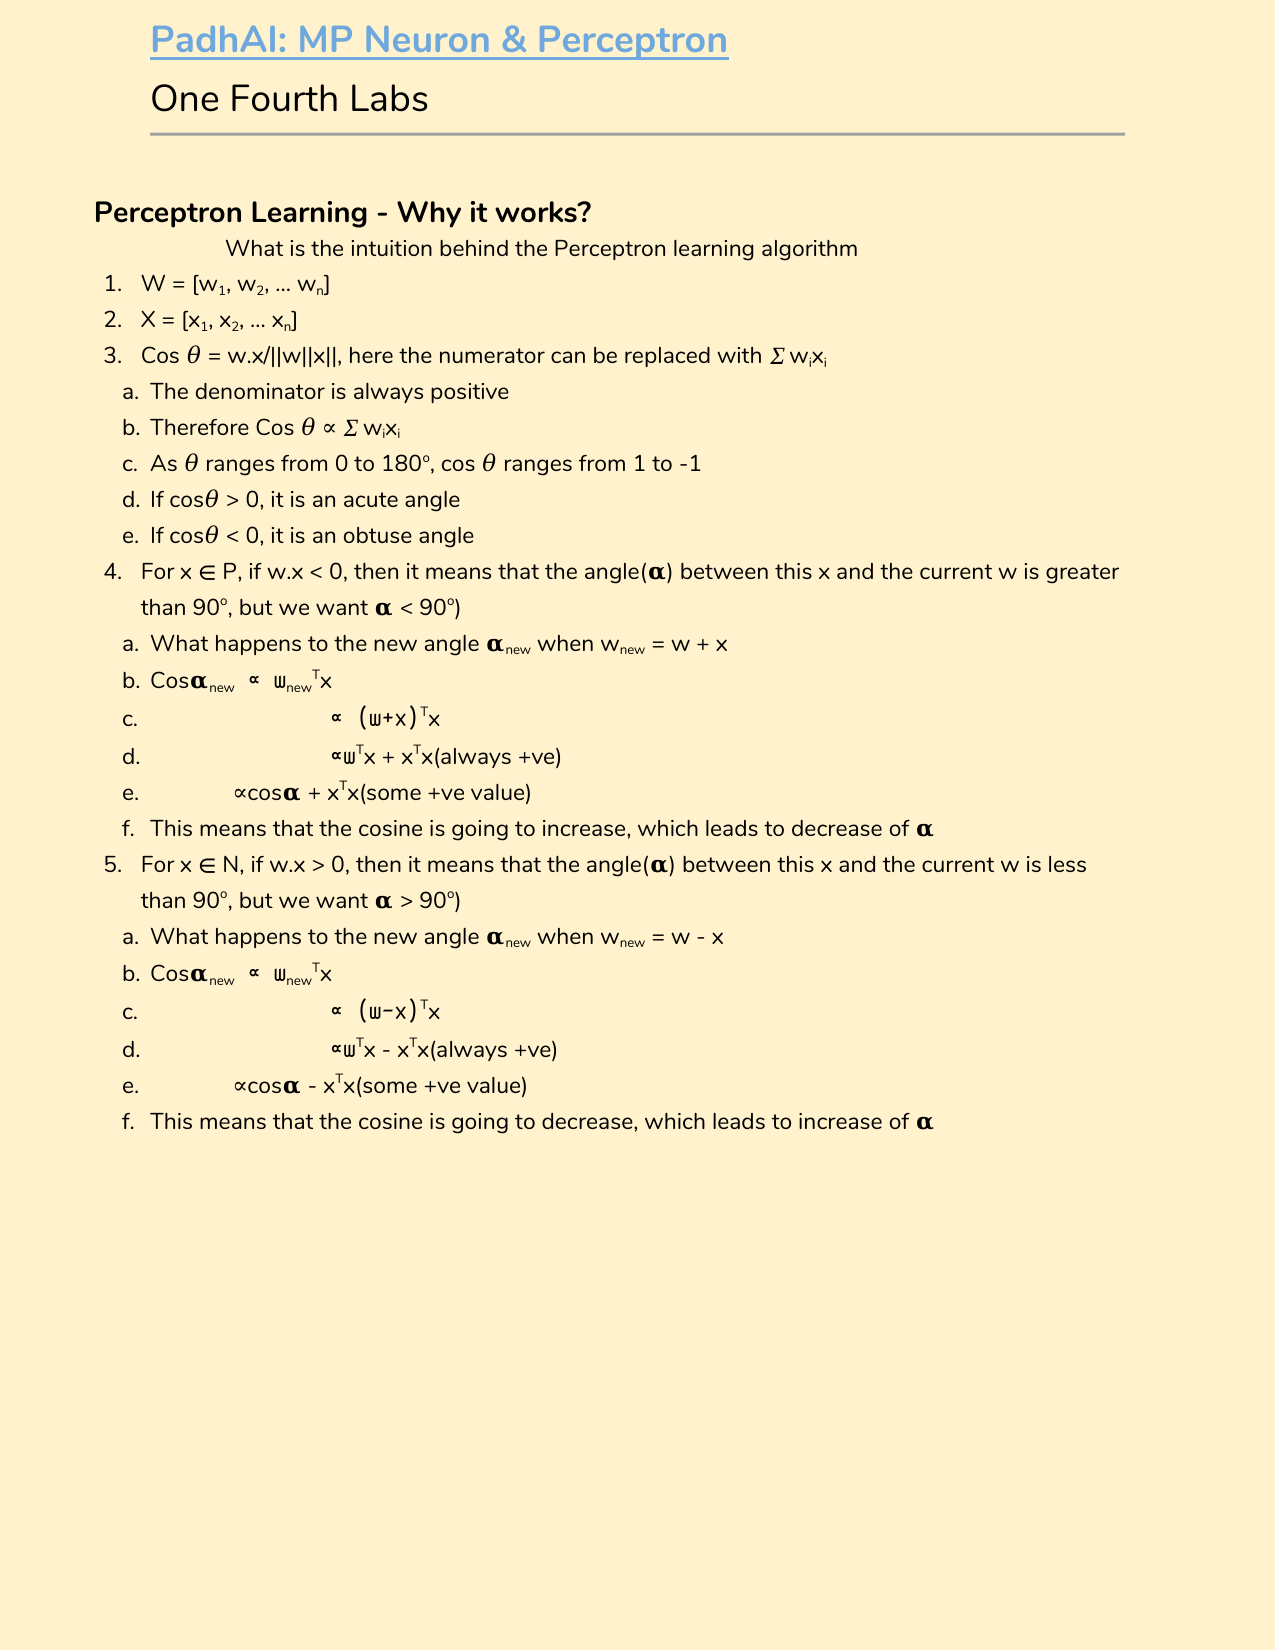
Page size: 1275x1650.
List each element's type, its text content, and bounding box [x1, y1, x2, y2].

list As 𝜃 ranges from 0 to 180o, cos 𝜃 ranges from 1 to -1 [122, 448, 1125, 479]
list ∝wTx - xTx(always +ve) [122, 1032, 1125, 1065]
list This means that the cosine is going to decrease, which leads to increase of 𝛂 [122, 1106, 1125, 1137]
list Therefore Cos 𝜃 ∝ wixi [122, 412, 1125, 444]
list ∝cos𝛂 + xTx(some +ve value) [122, 777, 1125, 808]
list For x ∈ P, if w.x < 0, then it means that the angle(𝛂) between this x and the current w is greater than 90o, but we want 𝛂 < 90o) [103, 556, 1125, 623]
list Cos 𝜃 = w.x/||w||x||, here the numerator can be replaced with wixi [103, 341, 1125, 372]
list If cos𝜃 < 0, it is an obtuse angle [122, 520, 1125, 551]
list This means that the cosine is going to increase, which leads to decrease of 𝛂 [122, 813, 1125, 844]
list ∝ (w-x)Tx [122, 994, 1125, 1027]
list W = [w1, w2, … wn] [103, 269, 1125, 300]
list What happens to the new angle 𝛂new when wnew = w - x [122, 921, 1125, 952]
list ∝cos𝛂 - xTx(some +ve value) [122, 1070, 1125, 1101]
list What happens to the new angle 𝛂new when wnew = w + x [122, 628, 1125, 659]
list ∝ (w+x)Tx [122, 702, 1125, 734]
list For x ∈ N, if w.x > 0, then it means that the angle(𝛂) between this x and the current w is less than 90o, but we want 𝛂 > 90o) [103, 849, 1125, 916]
list The denominator is always positive [122, 376, 1125, 408]
list X = [x1, x2, … xn] [103, 304, 1125, 336]
list Cos𝛂new ∝ wnewTx [122, 957, 1125, 989]
subtitle Perceptron Learning - Why it works? [94, 193, 1125, 233]
text What is the intuition behind the Perceptron learning algorithm [225, 233, 1125, 264]
list If cos𝜃 > 0, it is an acute angle [122, 484, 1125, 516]
list Cos𝛂new ∝ wnewTx [122, 664, 1125, 697]
list ∝wTx + xTx(always +ve) [122, 739, 1125, 772]
